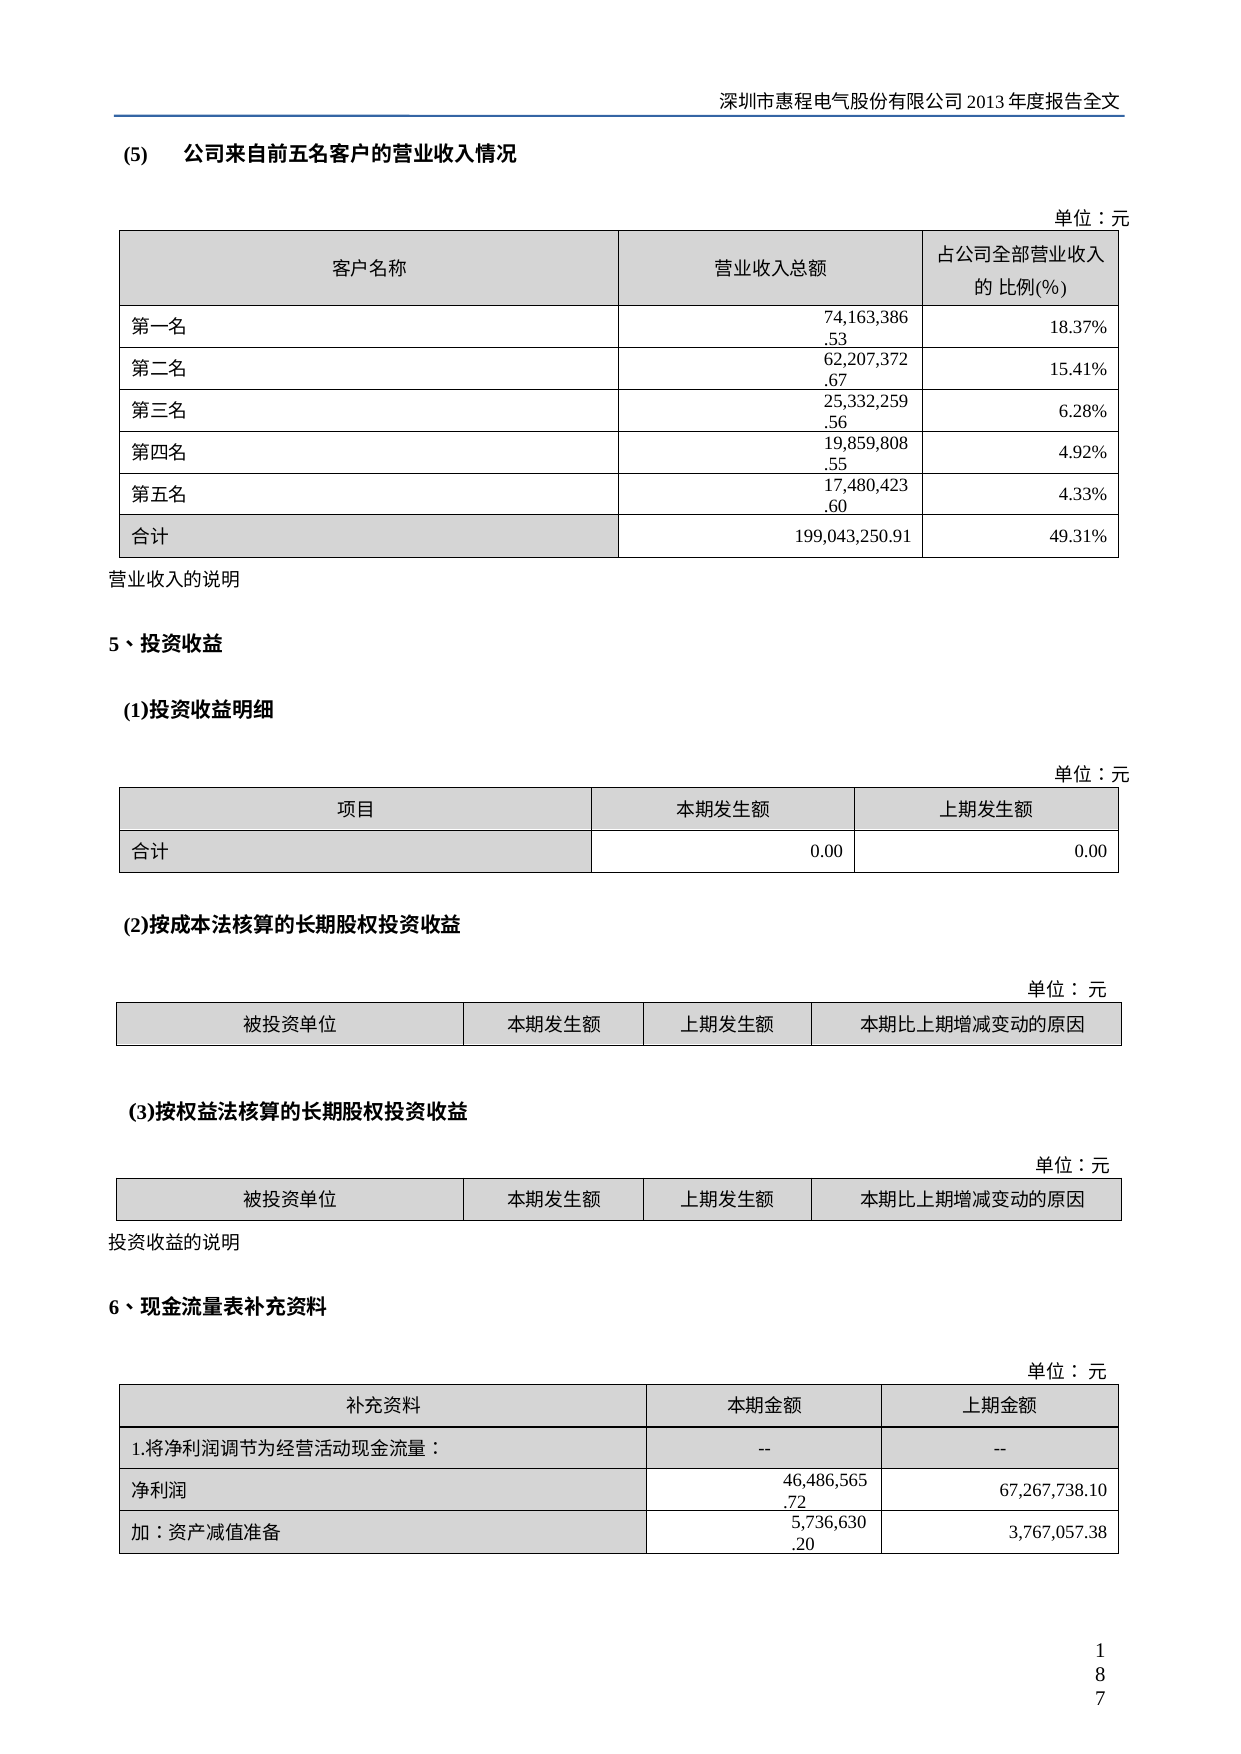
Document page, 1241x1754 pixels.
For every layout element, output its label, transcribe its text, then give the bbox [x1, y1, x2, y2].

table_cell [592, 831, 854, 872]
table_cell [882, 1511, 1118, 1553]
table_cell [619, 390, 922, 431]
text 单位：元 [109, 761, 1129, 787]
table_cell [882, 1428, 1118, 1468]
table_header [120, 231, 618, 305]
text 营业收入的说明 [109, 567, 1129, 592]
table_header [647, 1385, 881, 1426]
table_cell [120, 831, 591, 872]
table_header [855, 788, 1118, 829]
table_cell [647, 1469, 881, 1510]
text 单位： 元 [1028, 976, 1129, 1002]
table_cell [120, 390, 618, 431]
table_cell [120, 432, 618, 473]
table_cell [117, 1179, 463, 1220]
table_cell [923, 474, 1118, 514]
list 公司来自前五名客户的营业收入情况 [109, 139, 1129, 167]
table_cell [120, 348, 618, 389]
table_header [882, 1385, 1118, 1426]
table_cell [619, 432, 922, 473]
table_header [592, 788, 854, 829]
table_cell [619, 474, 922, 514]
text 投资收益的说明 [109, 1229, 1129, 1255]
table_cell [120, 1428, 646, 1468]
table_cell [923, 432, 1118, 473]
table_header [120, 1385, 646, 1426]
text (1)投资收益明细 [109, 696, 1129, 724]
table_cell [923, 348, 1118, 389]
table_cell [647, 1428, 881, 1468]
text 5、投资收益 [109, 629, 1129, 658]
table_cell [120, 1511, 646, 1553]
text 单位：元 [109, 205, 1129, 230]
text 6、现金流量表补充资料 [109, 1292, 1129, 1321]
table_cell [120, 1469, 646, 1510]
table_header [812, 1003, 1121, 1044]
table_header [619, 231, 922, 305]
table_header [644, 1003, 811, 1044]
text (2)按成本法核算的长期股权投资收益 [109, 911, 1129, 939]
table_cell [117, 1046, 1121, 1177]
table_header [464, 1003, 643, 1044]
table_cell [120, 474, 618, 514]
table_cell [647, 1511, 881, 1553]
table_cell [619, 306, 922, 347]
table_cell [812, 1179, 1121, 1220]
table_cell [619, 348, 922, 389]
text 单位： 元 [1028, 1358, 1129, 1384]
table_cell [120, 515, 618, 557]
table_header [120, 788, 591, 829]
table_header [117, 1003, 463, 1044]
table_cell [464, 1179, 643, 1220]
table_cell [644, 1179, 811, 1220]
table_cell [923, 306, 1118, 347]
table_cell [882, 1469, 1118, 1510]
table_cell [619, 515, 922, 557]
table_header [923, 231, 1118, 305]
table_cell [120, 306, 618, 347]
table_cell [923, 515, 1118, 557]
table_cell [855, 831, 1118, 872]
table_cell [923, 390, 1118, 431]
